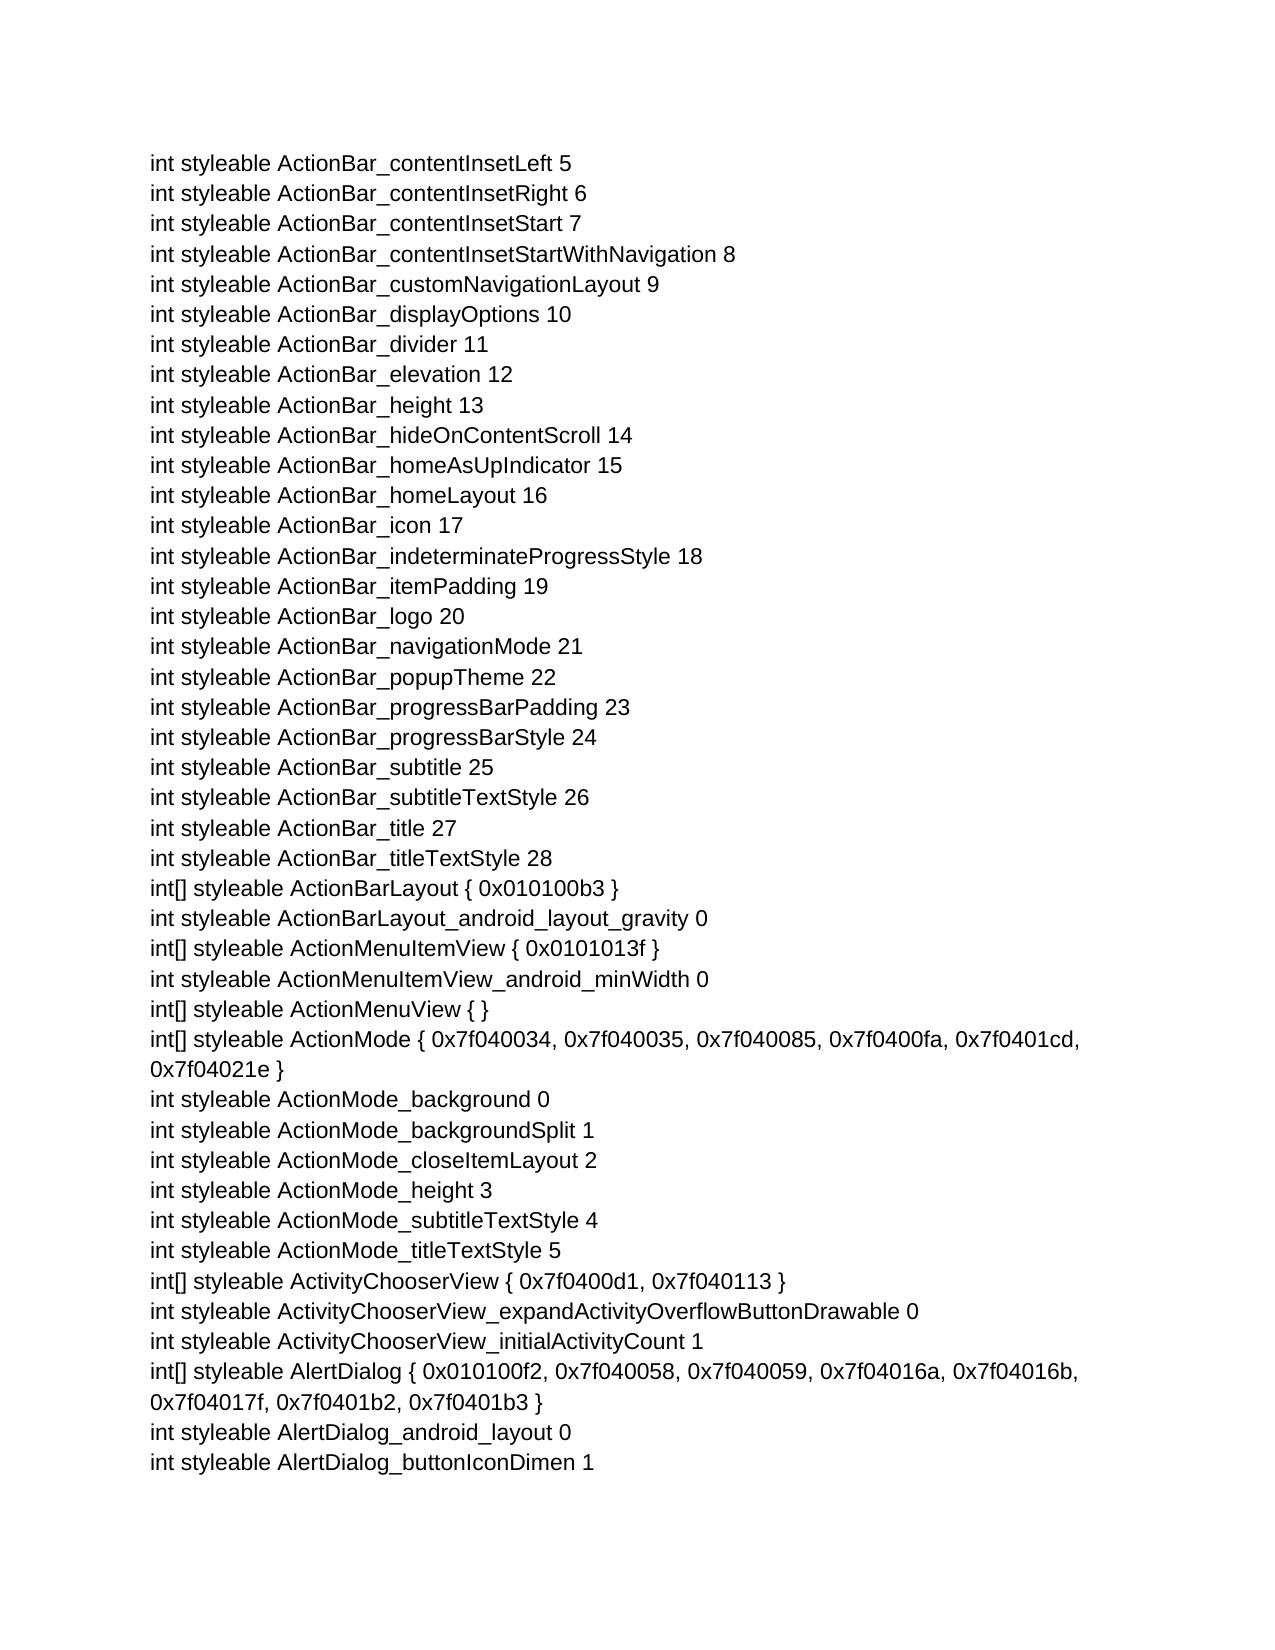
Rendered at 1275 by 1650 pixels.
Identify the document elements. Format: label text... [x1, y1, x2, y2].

text int styleable ActionBar_contentInsetRight 6 [150, 180, 1125, 207]
text int[] styleable ActionMenuItemView { 0x0101013f } [150, 935, 1125, 962]
text int styleable AlertDialog_buttonIconDimen 1 [150, 1449, 1125, 1475]
text int styleable ActionBar_displayOptions 10 [150, 301, 1125, 327]
text int[] styleable ActionMode { 0x7f040034, 0x7f040035, 0x7f040085, 0x7f0400fa, 0x7f0401cd, 0x7f04021e } [150, 1026, 1125, 1083]
text int styleable ActionBar_indeterminateProgressStyle 18 [150, 543, 1125, 569]
text int styleable ActionBar_hideOnContentScroll 14 [150, 422, 1125, 448]
text int styleable ActionBar_popupTheme 22 [150, 663, 1125, 690]
text int styleable ActivityChooserView_initialActivityCount 1 [150, 1328, 1125, 1354]
text int styleable AlertDialog_android_layout 0 [150, 1419, 1125, 1445]
text int styleable ActionBar_elevation 12 [150, 361, 1125, 388]
text int styleable ActionMode_backgroundSplit 1 [150, 1117, 1125, 1143]
text int styleable ActionBar_contentInsetStartWithNavigation 8 [150, 241, 1125, 267]
text int styleable ActionBar_height 13 [150, 392, 1125, 418]
text int styleable ActionBar_divider 11 [150, 331, 1125, 358]
text int styleable ActionBar_subtitleTextStyle 26 [150, 784, 1125, 811]
text int styleable ActionBar_contentInsetLeft 5 [150, 150, 1125, 176]
text int styleable ActionBar_homeAsUpIndicator 15 [150, 452, 1125, 478]
text int styleable ActionMode_background 0 [150, 1086, 1125, 1113]
text int styleable ActionMode_subtitleTextStyle 4 [150, 1207, 1125, 1234]
text int styleable ActionBar_homeLayout 16 [150, 482, 1125, 509]
text int styleable ActionBar_icon 17 [150, 512, 1125, 539]
text int[] styleable ActionMenuView { } [150, 996, 1125, 1022]
text int styleable ActionBar_itemPadding 19 [150, 573, 1125, 599]
text int[] styleable ActionBarLayout { 0x010100b3 } [150, 875, 1125, 901]
text int styleable ActionBar_contentInsetStart 7 [150, 210, 1125, 237]
text int styleable ActionBar_title 27 [150, 814, 1125, 841]
text int styleable ActionBarLayout_android_layout_gravity 0 [150, 905, 1125, 932]
text int styleable ActionBar_titleTextStyle 28 [150, 845, 1125, 871]
text int styleable ActionBar_logo 20 [150, 603, 1125, 629]
text int styleable ActivityChooserView_expandActivityOverflowButtonDrawable 0 [150, 1298, 1125, 1324]
text int styleable ActionMenuItemView_android_minWidth 0 [150, 966, 1125, 992]
text int styleable ActionBar_progressBarStyle 24 [150, 724, 1125, 750]
text int styleable ActionMode_height 3 [150, 1177, 1125, 1203]
text int styleable ActionMode_titleTextStyle 5 [150, 1237, 1125, 1264]
text int styleable ActionMode_closeItemLayout 2 [150, 1147, 1125, 1173]
text int[] styleable ActivityChooserView { 0x7f0400d1, 0x7f040113 } [150, 1268, 1125, 1294]
text int styleable ActionBar_progressBarPadding 23 [150, 694, 1125, 720]
text int[] styleable AlertDialog { 0x010100f2, 0x7f040058, 0x7f040059, 0x7f04016a, 0x7f04016b, 0x7f04017f, 0x7f0401b2, 0x7f0401b3 } [150, 1358, 1125, 1415]
text int styleable ActionBar_customNavigationLayout 9 [150, 271, 1125, 297]
text int styleable ActionBar_navigationMode 21 [150, 633, 1125, 660]
text int styleable ActionBar_subtitle 25 [150, 754, 1125, 781]
